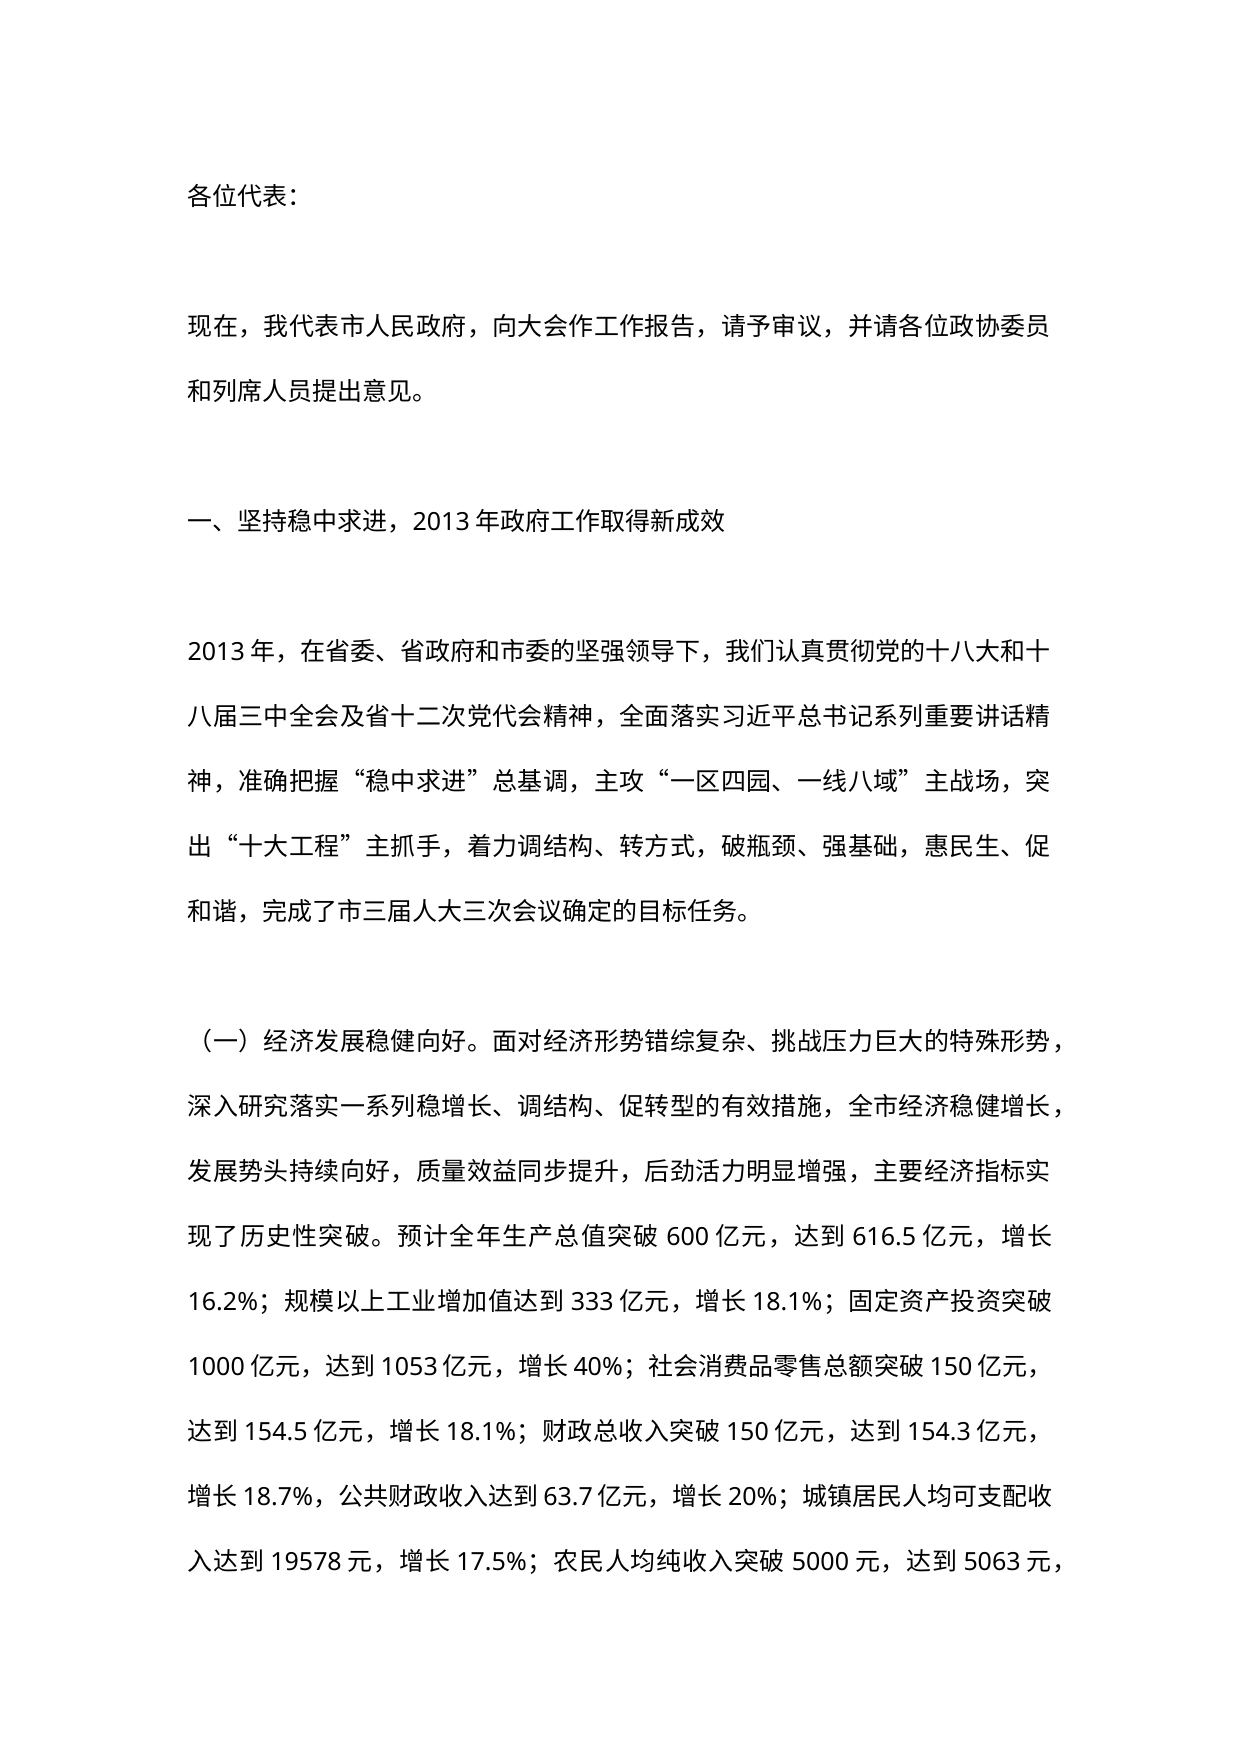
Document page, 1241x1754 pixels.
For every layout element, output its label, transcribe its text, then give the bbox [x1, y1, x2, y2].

text 各位代表： [187, 162, 1053, 227]
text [187, 1007, 1053, 1592]
text 2013年，在省委、省政府和市委的坚强领导下，我们认真贯彻党的十八大和十八届三中全会及省十二次党代会精神，全面落实习近平总书记系列重要讲话精神，准确把握“稳中求进”总基调，主攻“一区四园、一线八域”主战场，突出“十大工程”主抓手，着力调结构、转方式，破瓶颈、强基础，惠民生、促和谐，完成了市三届人大三次会议确定的目标任务。 [187, 617, 1053, 942]
text 现在，我代表市人民政府，向大会作工作报告，请予审议，并请各位政协委员和列席人员提出意见。 [187, 292, 1053, 422]
text 一、坚持稳中求进，2013年政府工作取得新成效 [187, 487, 1053, 552]
